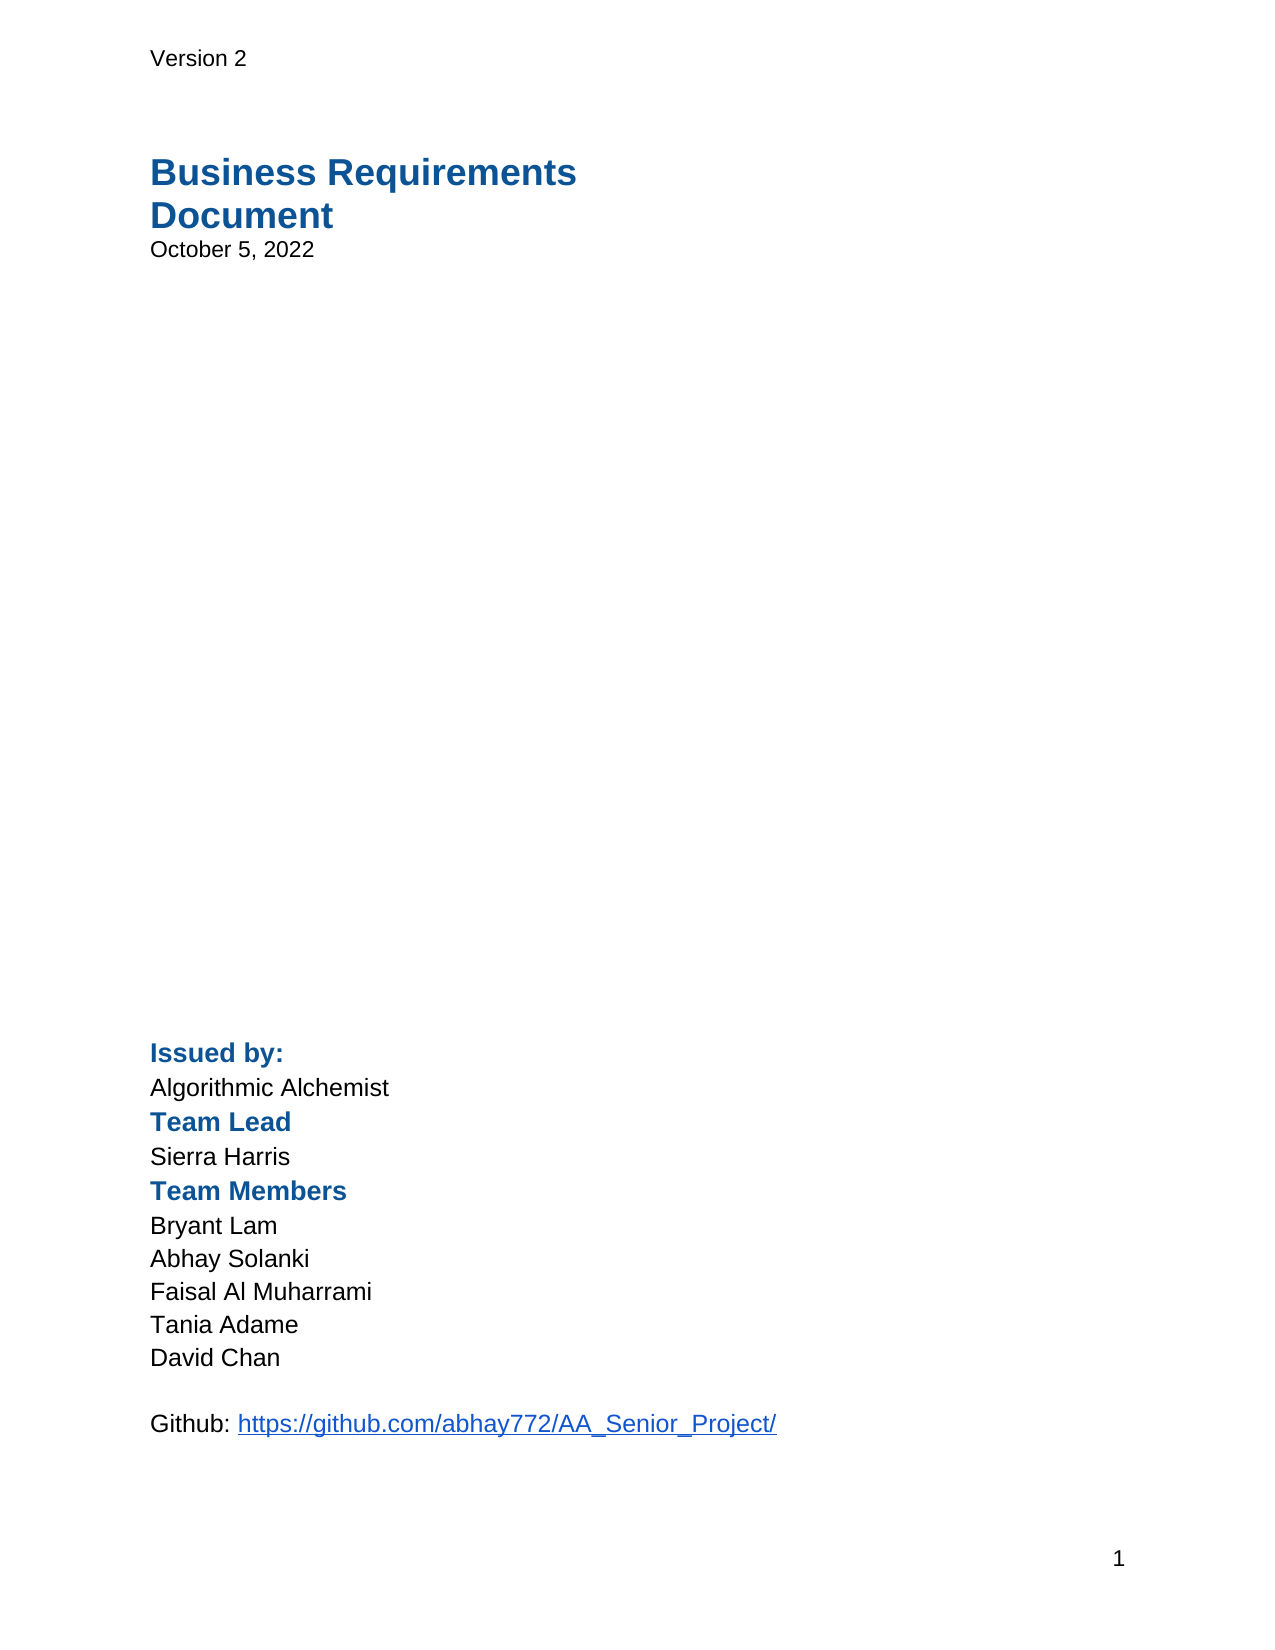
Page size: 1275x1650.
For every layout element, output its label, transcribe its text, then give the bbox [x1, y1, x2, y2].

text Abhay Solanki [150, 1244, 1125, 1273]
text David Chan [150, 1343, 1125, 1372]
text Github: https://github.com/abhay772/AA_Senior_Project/ [150, 1409, 1125, 1438]
text Team Lead [150, 1106, 1125, 1137]
text Team Members [150, 1175, 1125, 1206]
text Business Requirements Document [150, 150, 1125, 236]
text Sierra Harris [150, 1142, 1125, 1171]
text Tania Adame [150, 1310, 1125, 1339]
text Algorithmic Alchemist [150, 1073, 1125, 1102]
text Faisal Al Muharrami [150, 1277, 1125, 1306]
text October 5, 2022 [150, 236, 1125, 263]
text Bryant Lam [150, 1211, 1125, 1240]
text Issued by: [150, 1037, 1125, 1068]
